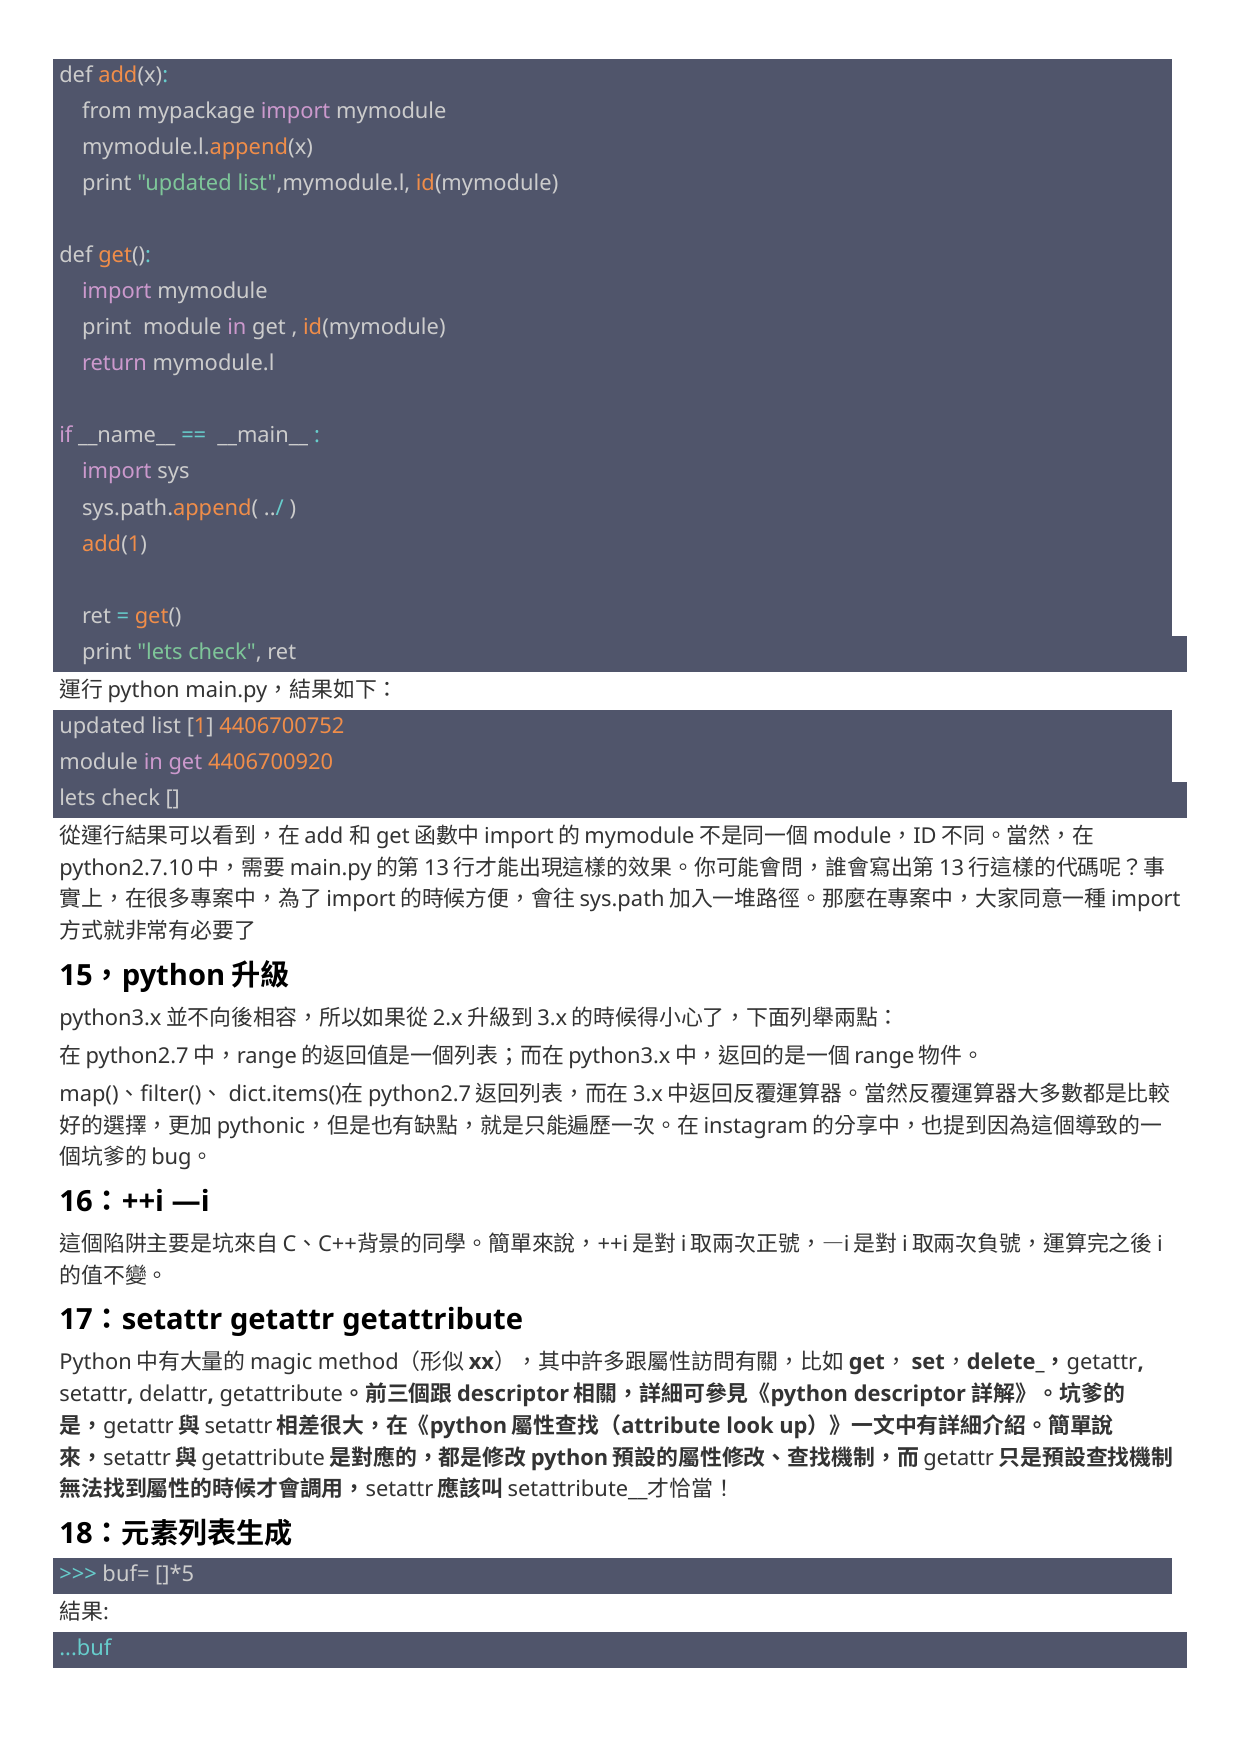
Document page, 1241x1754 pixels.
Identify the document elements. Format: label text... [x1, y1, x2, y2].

subtitle 15，python升級 [53, 951, 1187, 1000]
text def get(): [53, 239, 1172, 275]
text print "lets check", ret [53, 636, 1187, 672]
text ...buf [53, 1632, 1187, 1668]
text >>> buf= []*5 [53, 1558, 1172, 1594]
subtitle 17：setattr getattr getattribute [53, 1296, 1187, 1344]
text lets check [] [53, 782, 1187, 818]
text Python中有大量的magic method（形似xx），其中許多跟屬性訪問有關，比如get， set，delete_，getattr, setattr, delattr, getattribute。前三個跟descriptor相關，詳細可參見《python descriptor 詳解》。坑爹的是，getattr與setattr相差很大，在《python屬性查找（attribute look up）》一文中有詳細介紹。簡單說來，setattr與getattribute是對應的，都是修改python預設的屬性修改、查找機制，而getattr只是預設查找機制無法找到屬性的時候才會調用，setattr應該叫setattribute__才恰當！ [53, 1344, 1187, 1509]
text return mymodule.l [53, 347, 1172, 383]
text if __name__ == __main__ : [53, 419, 1172, 456]
text import mymodule [53, 275, 1172, 311]
text 在python2.7中，range的返回值是一個列表；而在python3.x中，返回的是一個range物件。 [53, 1038, 1187, 1076]
text 從運行結果可以看到，在add 和 get函數中import的mymodule不是同一個module，ID不同。當然，在python2.7.10中，需要main.py的第13行才能出現這樣的效果。你可能會問，誰會寫出第13行這樣的代碼呢？事實上，在很多專案中，為了import的時候方便，會往sys.path加入一堆路徑。那麼在專案中，大家同意一種import方式就非常有必要了 [53, 818, 1187, 951]
subtitle 18：元素列表生成 [53, 1509, 1187, 1558]
text 這個陷阱主要是坑來自C、C++背景的同學。簡單來說，++i是對i取兩次正號，—i是對i取兩次負號，運算完之後i的值不變。 [53, 1226, 1187, 1296]
text print "updated list",mymodule.l, id(mymodule) [53, 167, 1172, 203]
text 結果: [53, 1594, 1187, 1632]
text 運行python main.py，結果如下： [53, 672, 1187, 710]
text python3.x並不向後相容，所以如果從2.x升級到3.x的時候得小心了，下面列舉兩點： [53, 1000, 1187, 1038]
text ret = get() [53, 600, 1172, 636]
text import sys [53, 456, 1172, 492]
text def add(x): [53, 59, 1172, 95]
text sys.path.append( ../ ) [53, 492, 1172, 528]
text print module in get , id(mymodule) [53, 311, 1172, 347]
text add(1) [53, 528, 1172, 564]
text mymodule.l.append(x) [53, 131, 1172, 167]
subtitle 16：++i —i [53, 1177, 1187, 1226]
text from mypackage import mymodule [53, 95, 1172, 131]
text map()、filter()、 dict.items()在python2.7返回列表，而在3.x中返回反覆運算器。當然反覆運算器大多數都是比較好的選擇，更加pythonic，但是也有缺點，就是只能遍歷一次。在instagram的分享中，也提到因為這個導致的一個坑爹的bug。 [53, 1076, 1187, 1177]
text updated list [1] 4406700752 [53, 710, 1172, 746]
text module in get 4406700920 [53, 746, 1172, 782]
